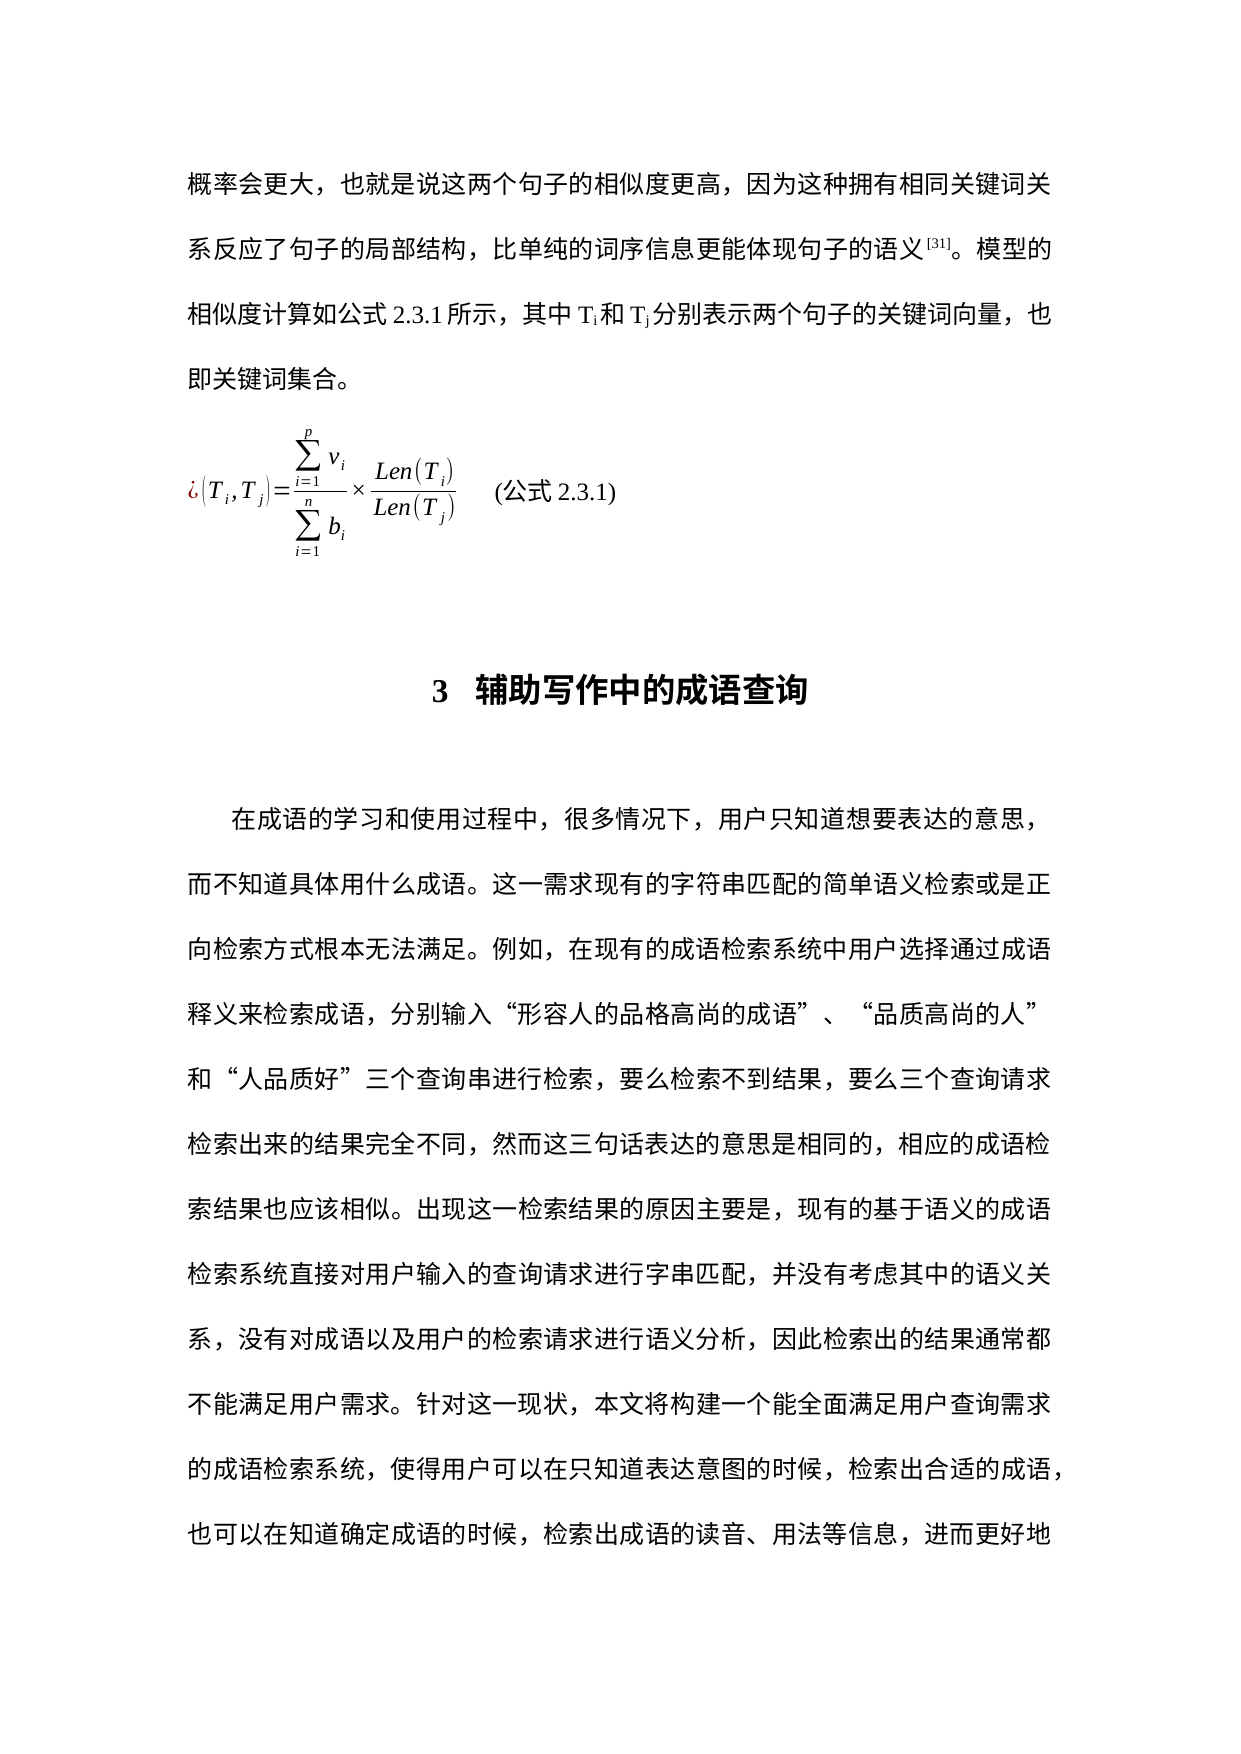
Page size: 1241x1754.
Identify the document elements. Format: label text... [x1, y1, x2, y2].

text (公式2.3.1) [187, 410, 1053, 572]
text 辅助写作中的成语查询 [187, 656, 1053, 721]
